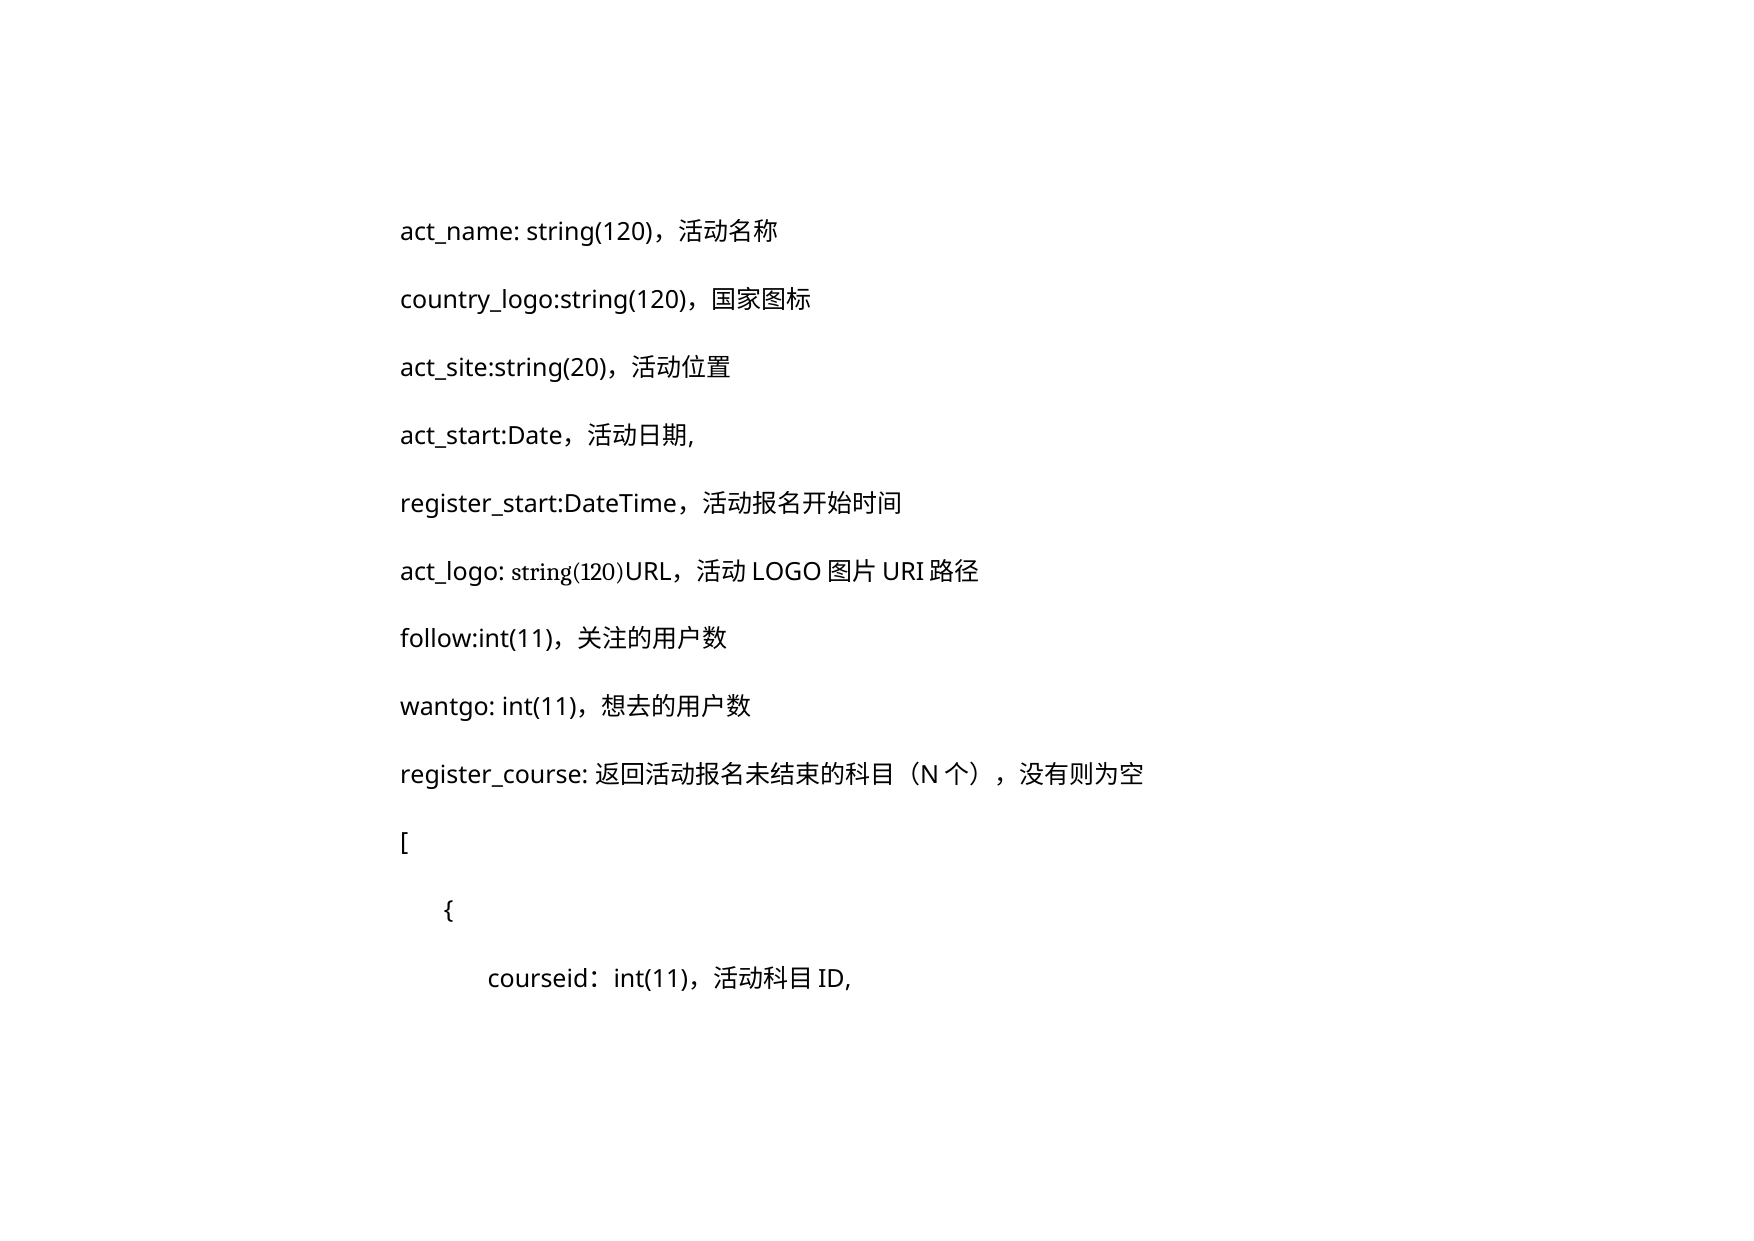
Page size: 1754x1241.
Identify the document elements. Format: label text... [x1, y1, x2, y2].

text register_start:DateTime，活动报名开始时间 [356, 467, 1604, 535]
text register_course: 返回活动报名未结束的科目（N个），没有则为空 [356, 739, 1604, 807]
text wantgo: int(11)，想去的用户数 [356, 671, 1604, 739]
text act_site:string(20)，活动位置 [356, 331, 1604, 399]
text courseid：int(11)，活动科目ID, [444, 943, 1604, 1011]
text act_logo: string(120)URL，活动LOGO图片URI路径 [356, 535, 1604, 603]
text country_logo:string(120)，国家图标 [356, 263, 1604, 331]
text { [400, 875, 1604, 943]
text [ [356, 807, 1604, 875]
text follow:int(11)，关注的用户数 [356, 603, 1604, 671]
text act_name: string(120)，活动名称 [356, 196, 1604, 263]
text act_start:Date，活动日期, [356, 399, 1604, 467]
